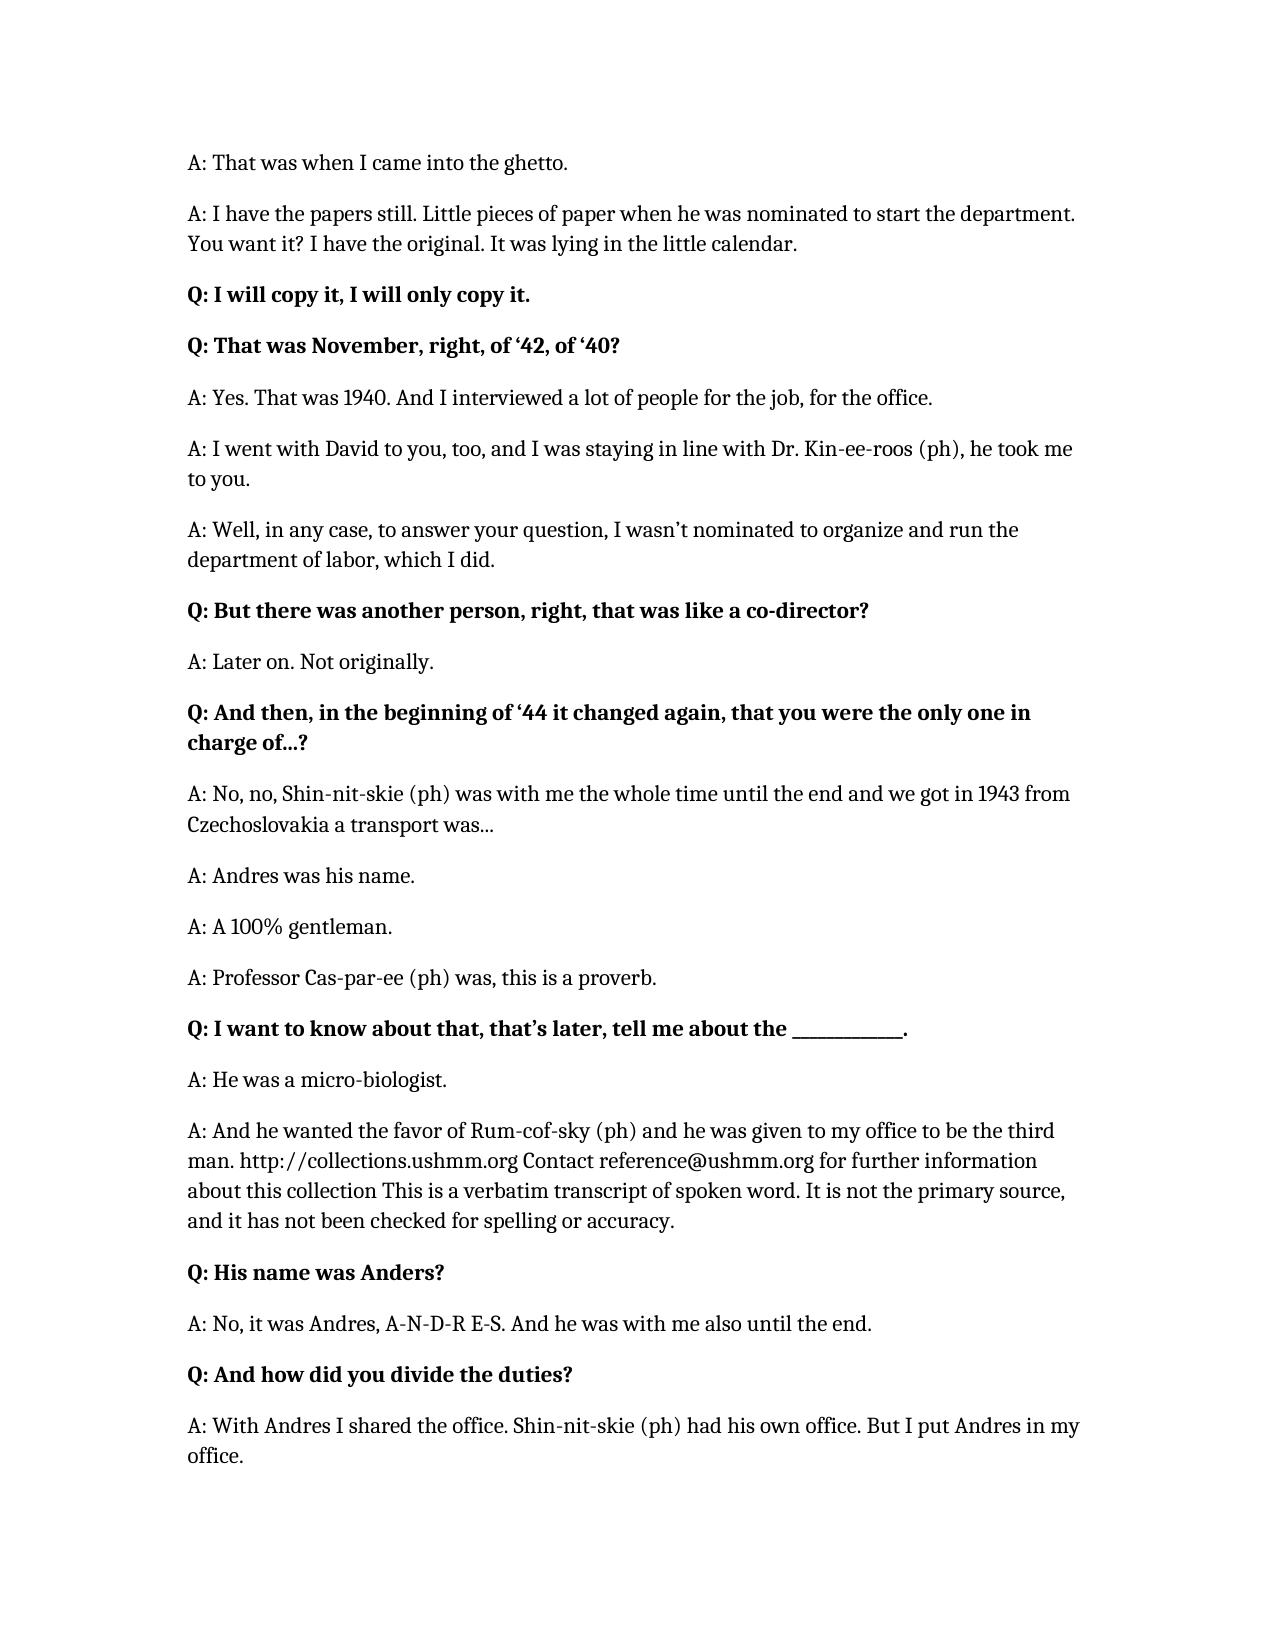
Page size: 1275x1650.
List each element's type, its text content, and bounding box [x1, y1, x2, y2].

text A: That was when I came into the ghetto. [187, 150, 1087, 176]
text A: I have the papers still. Little pieces of paper when he was nominated to start the department. You want it? I have the original. It was lying in the little calendar. [187, 201, 1087, 258]
text A: A 100% gentleman. [187, 913, 1087, 940]
text Q: But there was another person, right, that was like a co-director? [187, 598, 1087, 624]
text A: Andres was his name. [187, 862, 1087, 889]
text A: Later on. Not originally. [187, 649, 1087, 675]
text A: I went with David to you, too, and I was staying in line with Dr. Kin-ee-roos (ph), he took me to you. [187, 435, 1087, 492]
text A: Yes. That was 1940. And I interviewed a lot of people for the job, for the office. [187, 384, 1087, 411]
text Q: I want to know about that, that’s later, tell me about the _____________. [187, 1016, 1087, 1042]
text A: No, it was Andres, A-N-D-R E-S. And he was with me also until the end. [187, 1310, 1087, 1337]
text A: He was a micro-biologist. [187, 1067, 1087, 1093]
text Q: And how did you divide the duties? [187, 1361, 1087, 1388]
text A: Professor Cas-par-ee (ph) was, this is a proverb. [187, 964, 1087, 991]
text A: And he wanted the favor of Rum-cof-sky (ph) and he was given to my office to be the third man. http://collections.ushmm.org Contact reference@ushmm.org for further information about this collection This is a verbatim transcript of spoken word. It is not the primary source, and it has not been checked for spelling or accuracy. [187, 1118, 1087, 1235]
text A: With Andres I shared the office. Shin-nit-skie (ph) had his own office. But I put Andres in my office. [187, 1412, 1087, 1469]
text Q: That was November, right, of ‘42, of ‘40? [187, 333, 1087, 360]
text Q: And then, in the beginning of ‘44 it changed again, that you were the only one in charge of...? [187, 700, 1087, 757]
text A: Well, in any case, to answer your question, I wasn’t nominated to organize and run the department of labor, which I did. [187, 517, 1087, 573]
text A: No, no, Shin-nit-skie (ph) was with me the whole time until the end and we got in 1943 from Czechoslovakia a transport was... [187, 781, 1087, 838]
text Q: His name was Anders? [187, 1259, 1087, 1286]
text Q: I will copy it, I will only copy it. [187, 282, 1087, 309]
